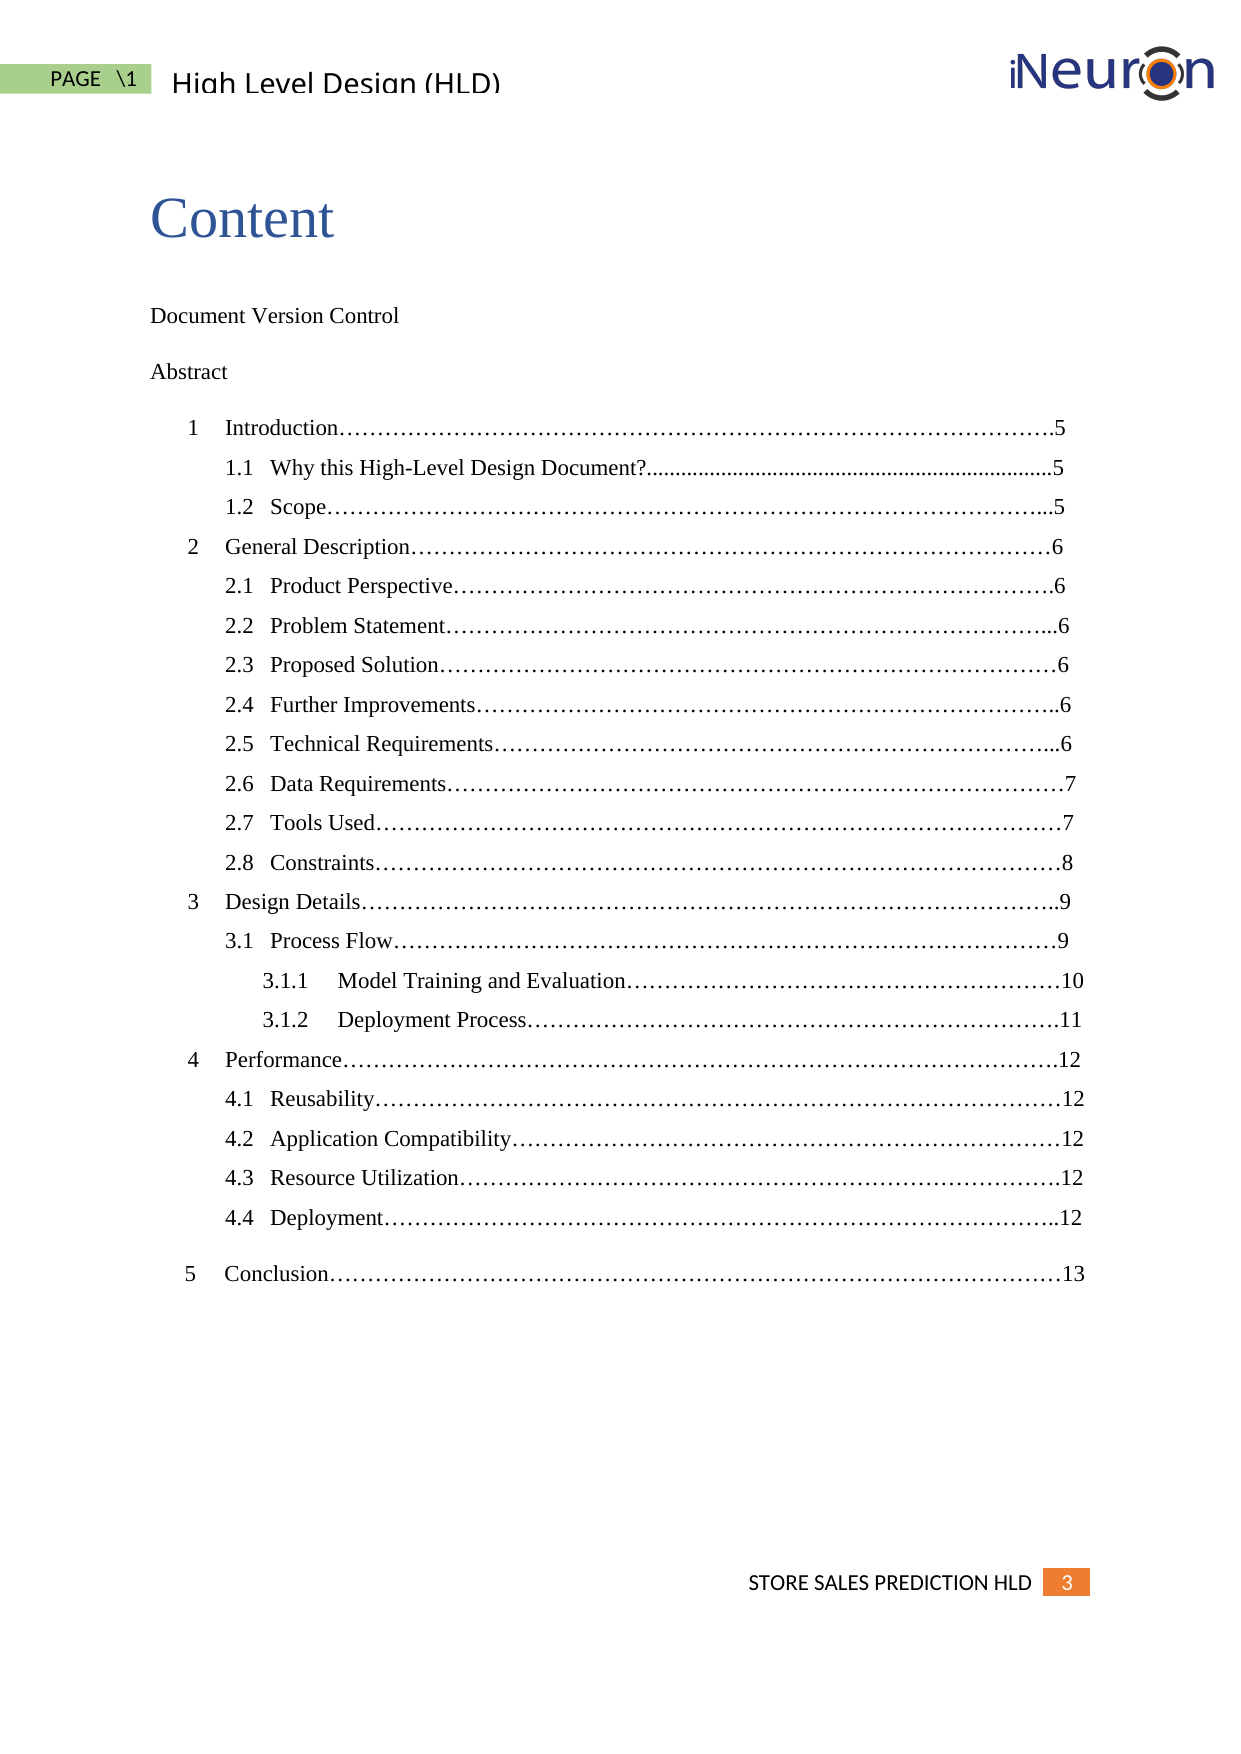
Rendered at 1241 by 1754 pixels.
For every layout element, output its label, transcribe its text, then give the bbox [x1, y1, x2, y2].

list Resource Utilization…………………………………………………………………….12 [225, 1164, 1090, 1191]
list Process Flow……………………………………………………………………………9 [225, 928, 1090, 954]
list Scope…………………………………………………………………………………...5 [225, 493, 1090, 520]
list General Description…………………………………………………………………………6 [187, 533, 1090, 559]
list Why this High-Level Design Document?.......................................................................5 [225, 454, 1090, 480]
subtitle Content [150, 183, 1090, 250]
list Deployment Process…………………………………………………………….11 [262, 1007, 1090, 1033]
list Reusability………………………………………………………………………………12 [225, 1086, 1090, 1112]
list Introduction………………………………………………………………………………….5 [187, 414, 1090, 441]
list Further Improvements…………………………………………………………………..6 [225, 691, 1090, 717]
list Product Perspective…………………………………………………………………….6 [225, 572, 1090, 599]
list Problem Statement……………………………………………………………………...6 [225, 612, 1090, 638]
list Deployment……………………………………………………………………………..12 [225, 1204, 1090, 1230]
list Data Requirements………………………………………………………………………7 [225, 770, 1090, 796]
list Proposed Solution………………………………………………………………………6 [225, 651, 1090, 678]
list Constraints………………………………………………………………………………8 [225, 849, 1090, 875]
text Abstract [150, 358, 1090, 384]
list Technical Requirements………………………………………………………………...6 [225, 730, 1090, 757]
text Document Version Control [150, 302, 1090, 328]
list Tools Used………………………………………………………………………………7 [225, 809, 1090, 836]
text 5 Conclusion……………………………………………………………………………………13 [150, 1260, 1090, 1286]
list Application Compatibility………………………………………………………………12 [225, 1125, 1090, 1151]
picture [1008, 38, 1218, 103]
list Design Details………………………………………………………………………………..9 [187, 888, 1090, 914]
list Model Training and Evaluation…………………………………………………10 [262, 967, 1090, 993]
list Performance………………………………………………………………………………….12 [187, 1046, 1090, 1072]
